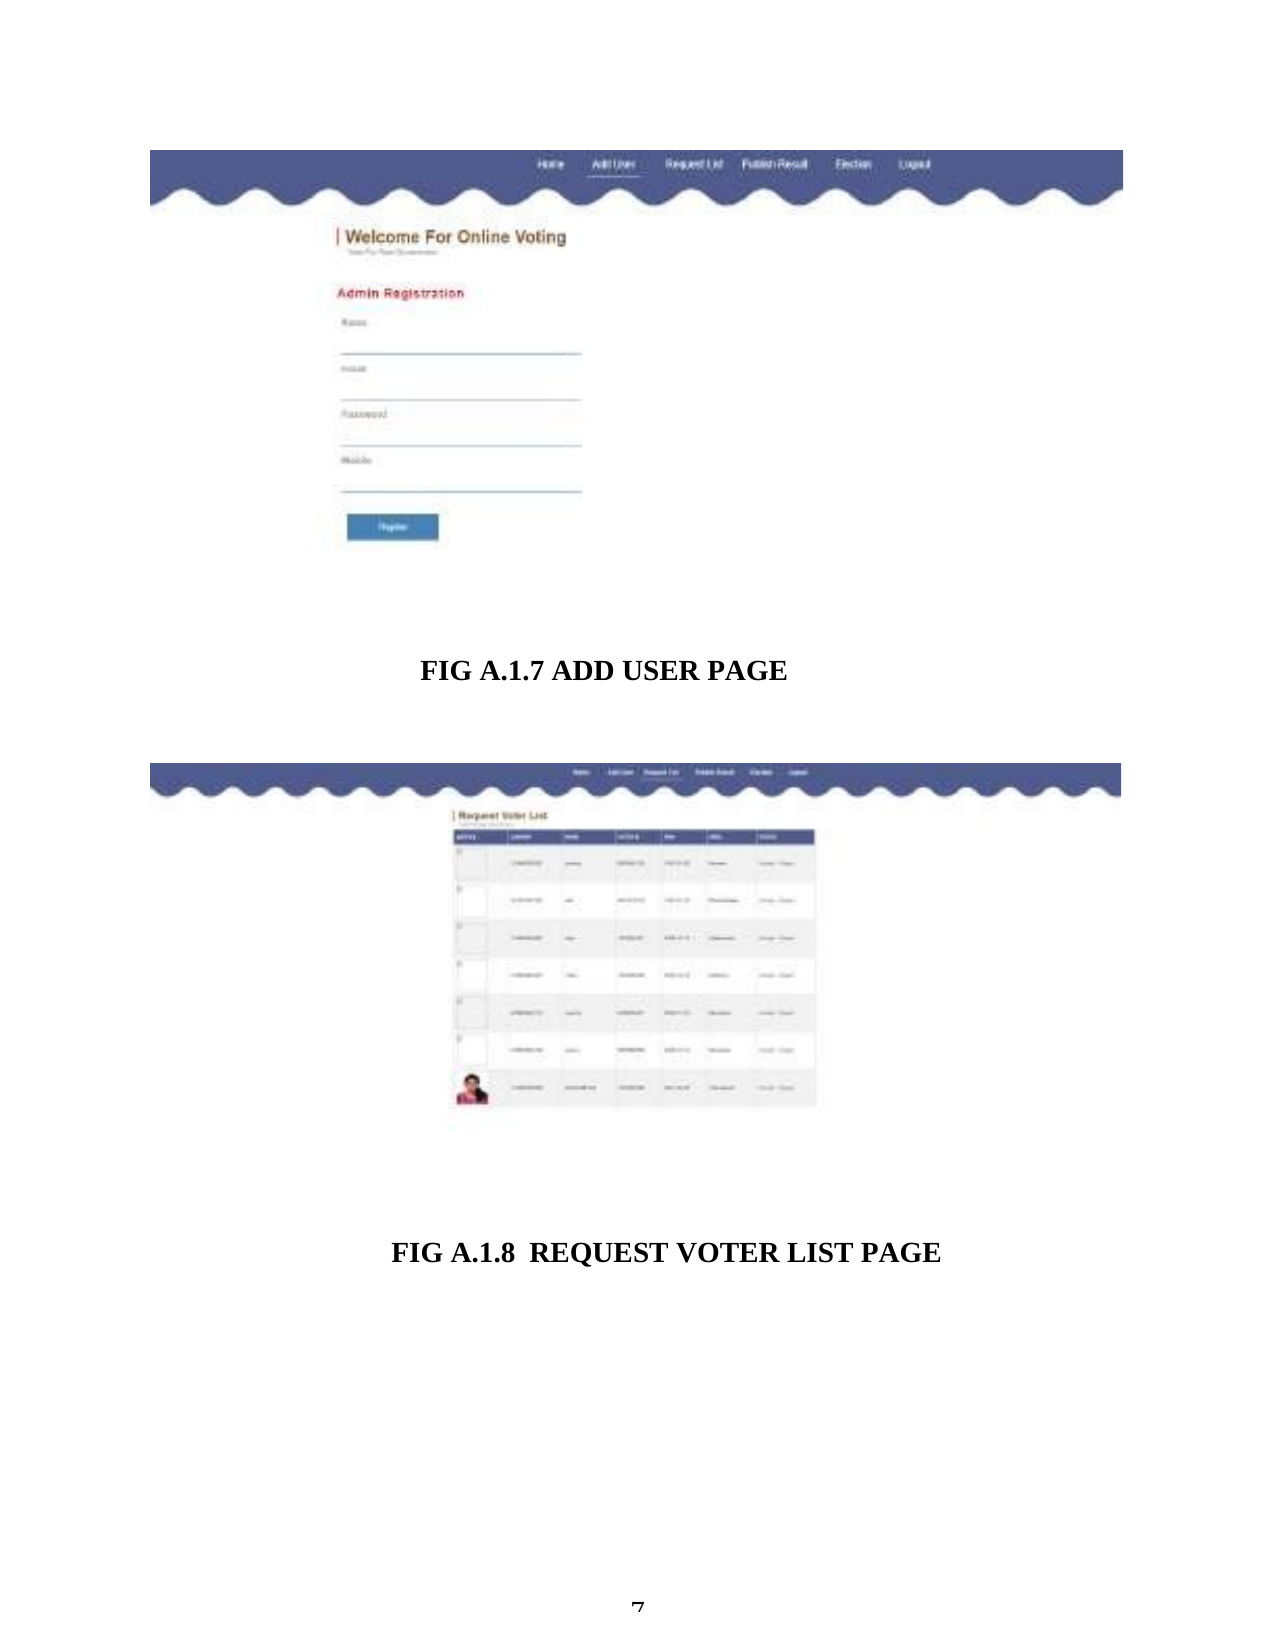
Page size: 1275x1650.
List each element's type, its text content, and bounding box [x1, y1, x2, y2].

picture [150, 150, 1124, 552]
text FIG A.1.7 ADD USER PAGE [420, 653, 1271, 687]
subtitle FIG A.1.8 REQUEST VOTER LIST PAGE [133, 1236, 1199, 1269]
picture [150, 763, 1122, 1132]
